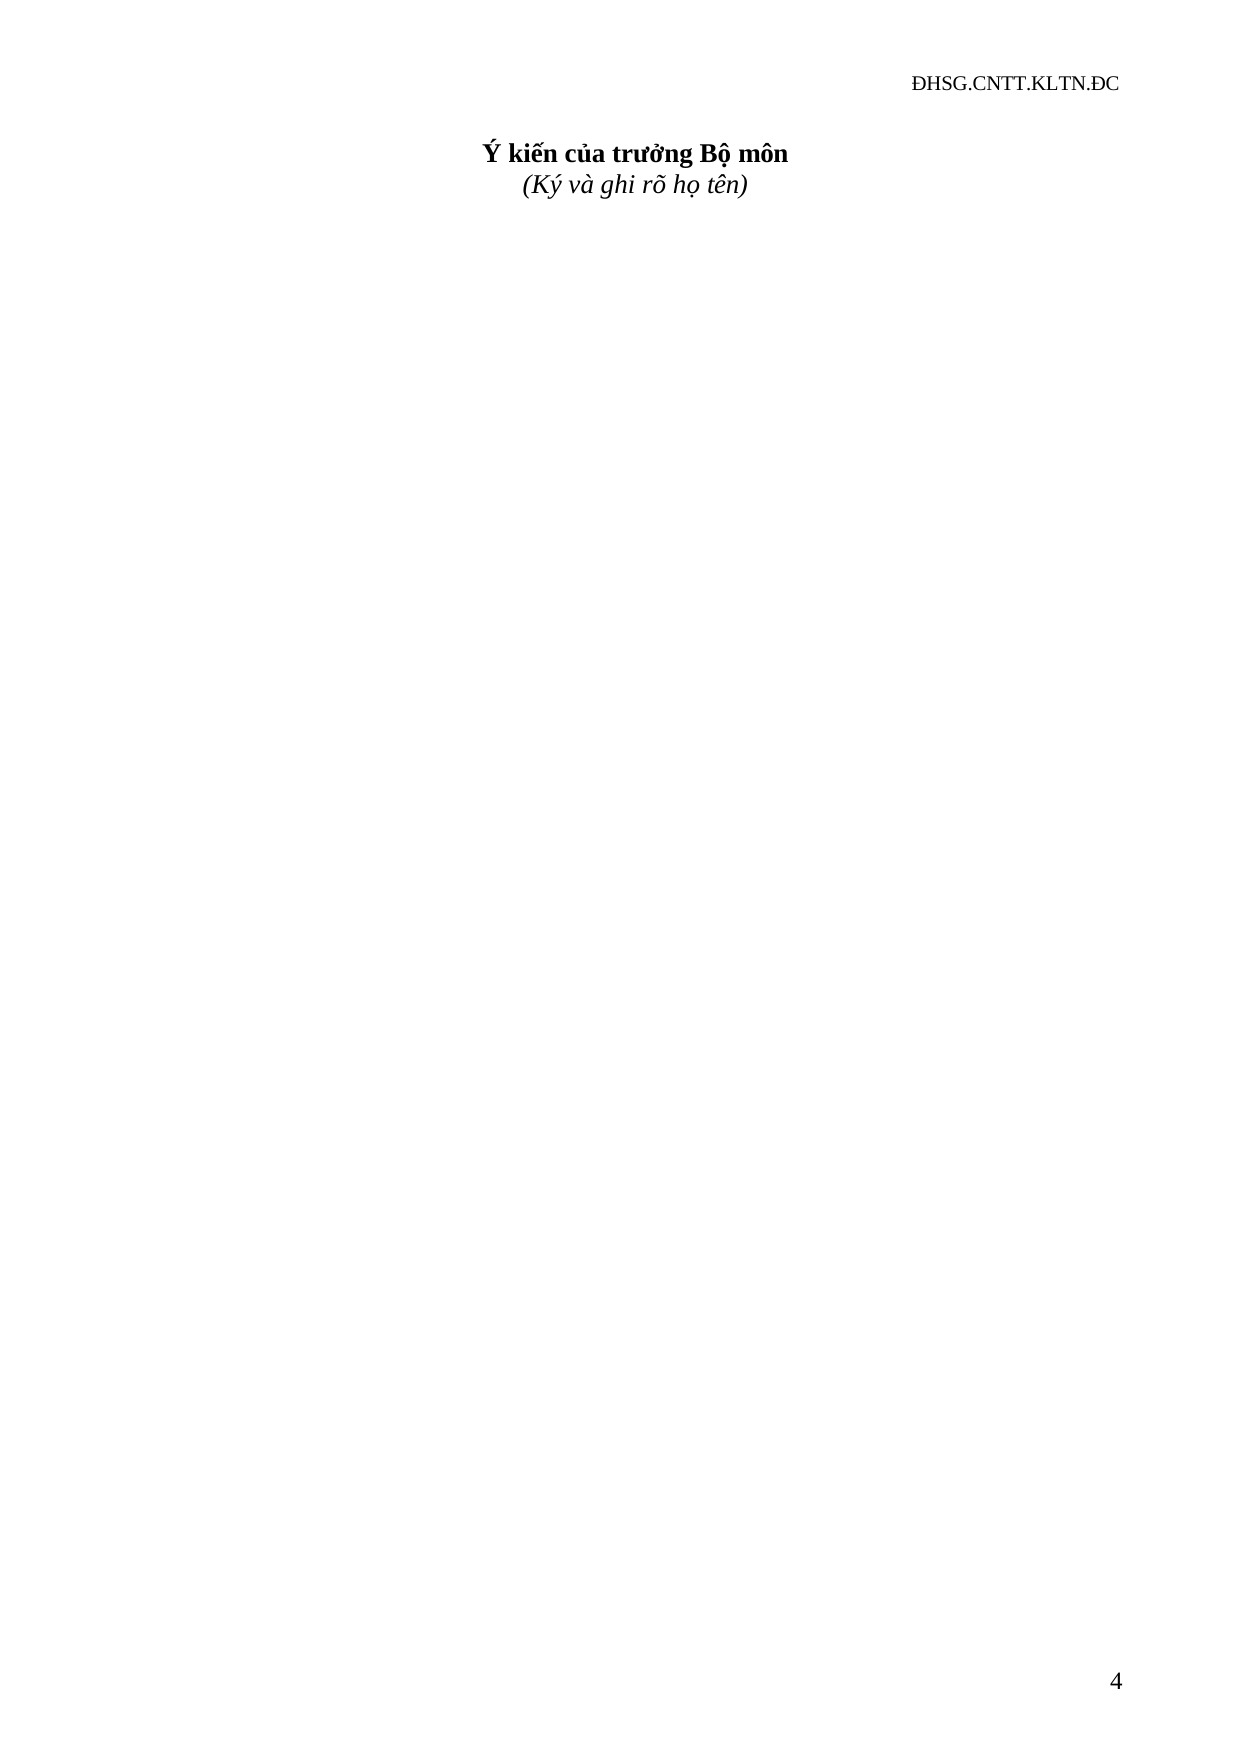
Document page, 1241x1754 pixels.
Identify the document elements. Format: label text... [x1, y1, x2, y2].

text (Ký và ghi rõ họ tên) [147, 169, 1123, 200]
text Ý kiến của trưởng Bộ môn [147, 137, 1123, 169]
